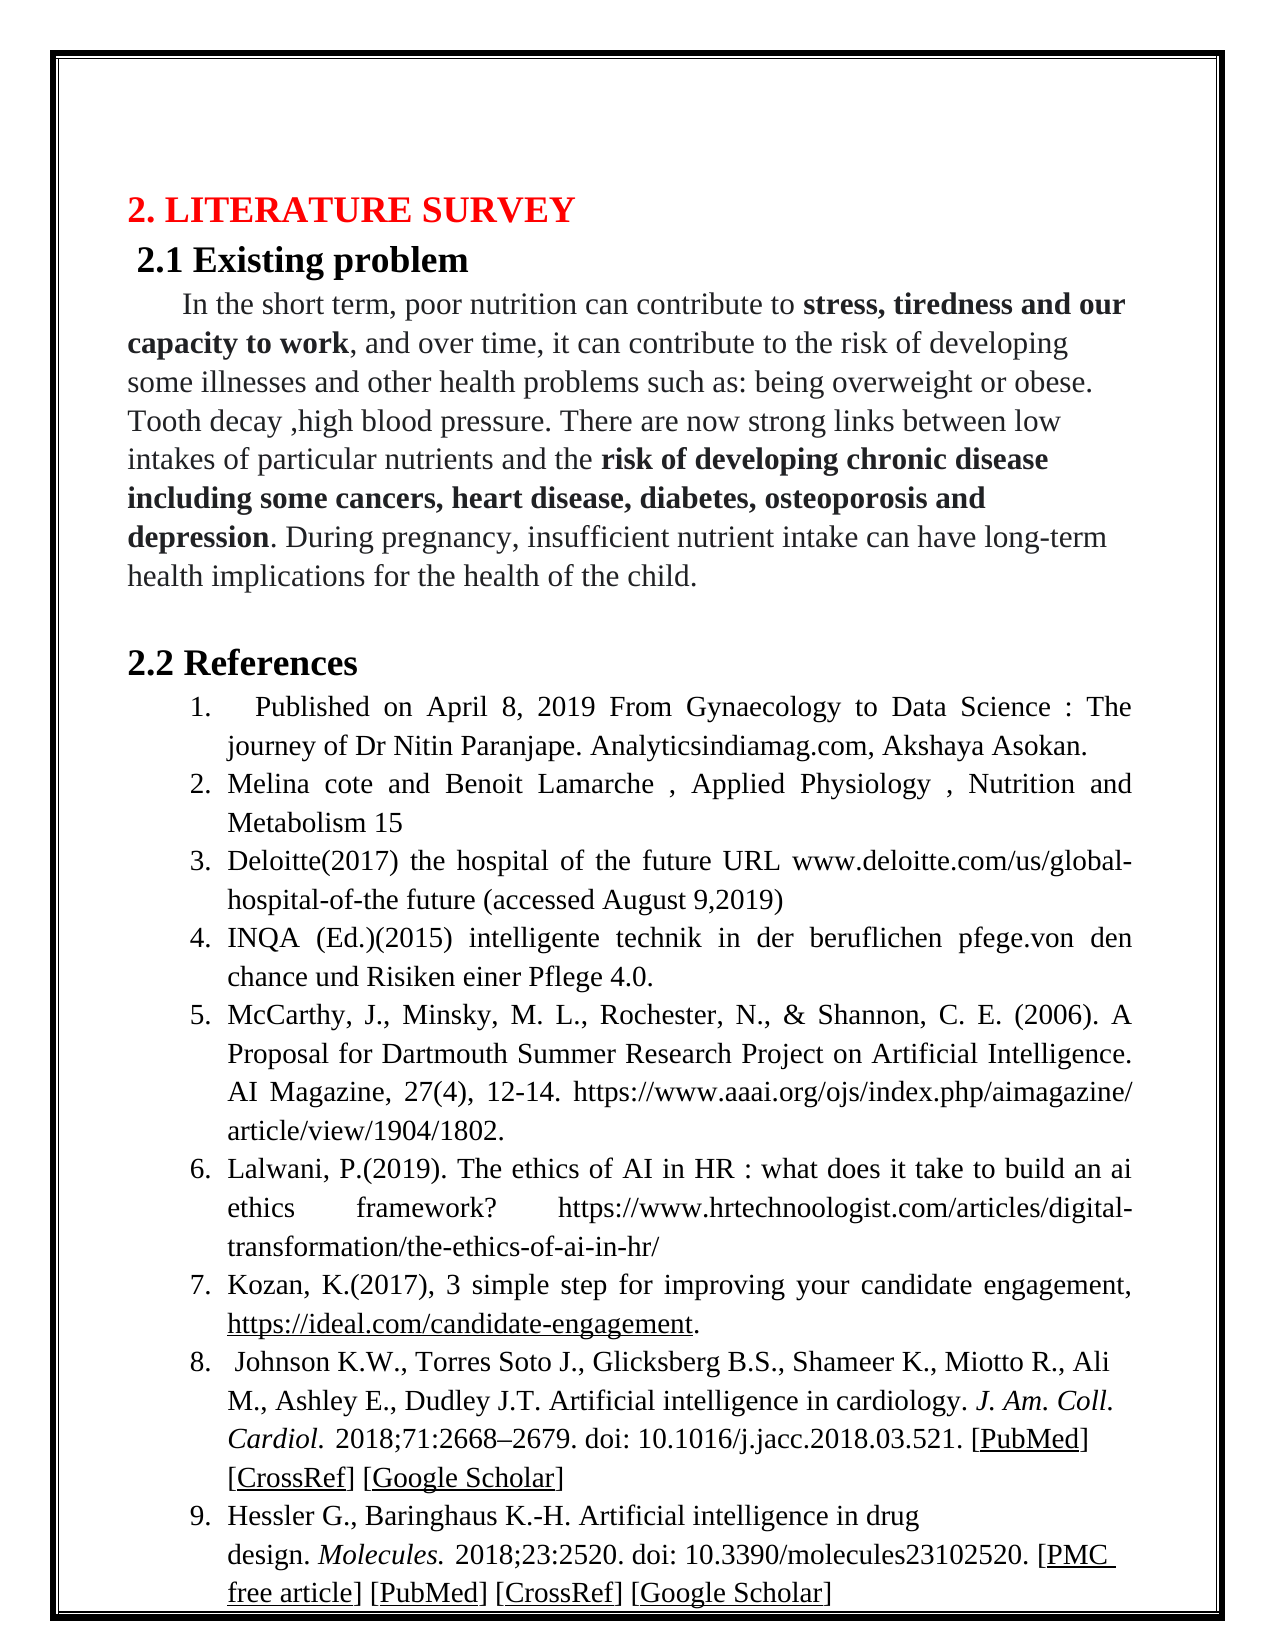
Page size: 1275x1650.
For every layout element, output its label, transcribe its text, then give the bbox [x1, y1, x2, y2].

list McCarthy, J., Minsky, M. L., Rochester, N., & Shannon, C. E. (2006). A Proposal for Dartmouth Summer Research Project on Artificial Intelligence. AI Magazine, 27(4), 12-14. https://www.aaai.org/ojs/index.php/aimagazine/ article/view/1904/1802. [189, 997, 1133, 1147]
list Lalwani, P.(2019). The ethics of AI in HR : what does it take to build an ai ethics framework? https://www.hrtechnoologist.com/articles/digital-transformation/the-ethics-of-ai-in-hr/ [189, 1152, 1133, 1262]
list INQA (Ed.)(2015) intelligente technik in der beruflichen pfege.von den chance und Risiken einer Pflege 4.0. [189, 920, 1133, 992]
text 2.2 References [127, 641, 1133, 684]
list Melina cote and Benoit Lamarche , Applied Physiology , Nutrition and Metabolism 15 [189, 766, 1133, 838]
list Kozan, K.(2017), 3 simple step for improving your candidate engagement, https://ideal.com/candidate-engagement. [189, 1267, 1133, 1339]
list Johnson K.W., Torres Soto J., Glicksberg B.S., Shameer K., Miotto R., Ali M., Ashley E., Dudley J.T. Artificial intelligence in cardiology. J. Am. Coll. Cardiol. 2018;71:2668–2679. doi: 10.1016/j.jacc.2018.03.521. [PubMed] [CrossRef] [Google Scholar] [189, 1344, 1133, 1493]
text 2. LITERATURE SURVEY [127, 188, 1133, 231]
list Published on April 8, 2019 From Gynaecology to Data Science : The journey of Dr Nitin Paranjape. Analyticsindiamag.com, Akshaya Asokan. [189, 689, 1133, 761]
list Deloitte(2017) the hospital of the future URL www.deloitte.com/us/global-hospital-of-the future (accessed August 9,2019) [189, 843, 1133, 915]
text 2.1 Existing problem [127, 237, 1133, 280]
text In the short term, poor nutrition can contribute to stress, tiredness and our capacity to work, and over time, it can contribute to the risk of developing some illnesses and other health problems such as: being overweight or obese. Tooth decay ,high blood pressure. There are now strong links between low intakes of particular nutrients and the risk of developing chronic disease including some cancers, heart disease, diabetes, osteoporosis and depression. During pregnancy, insufficient nutrient intake can have long-term health implications for the health of the child. [127, 286, 1133, 593]
